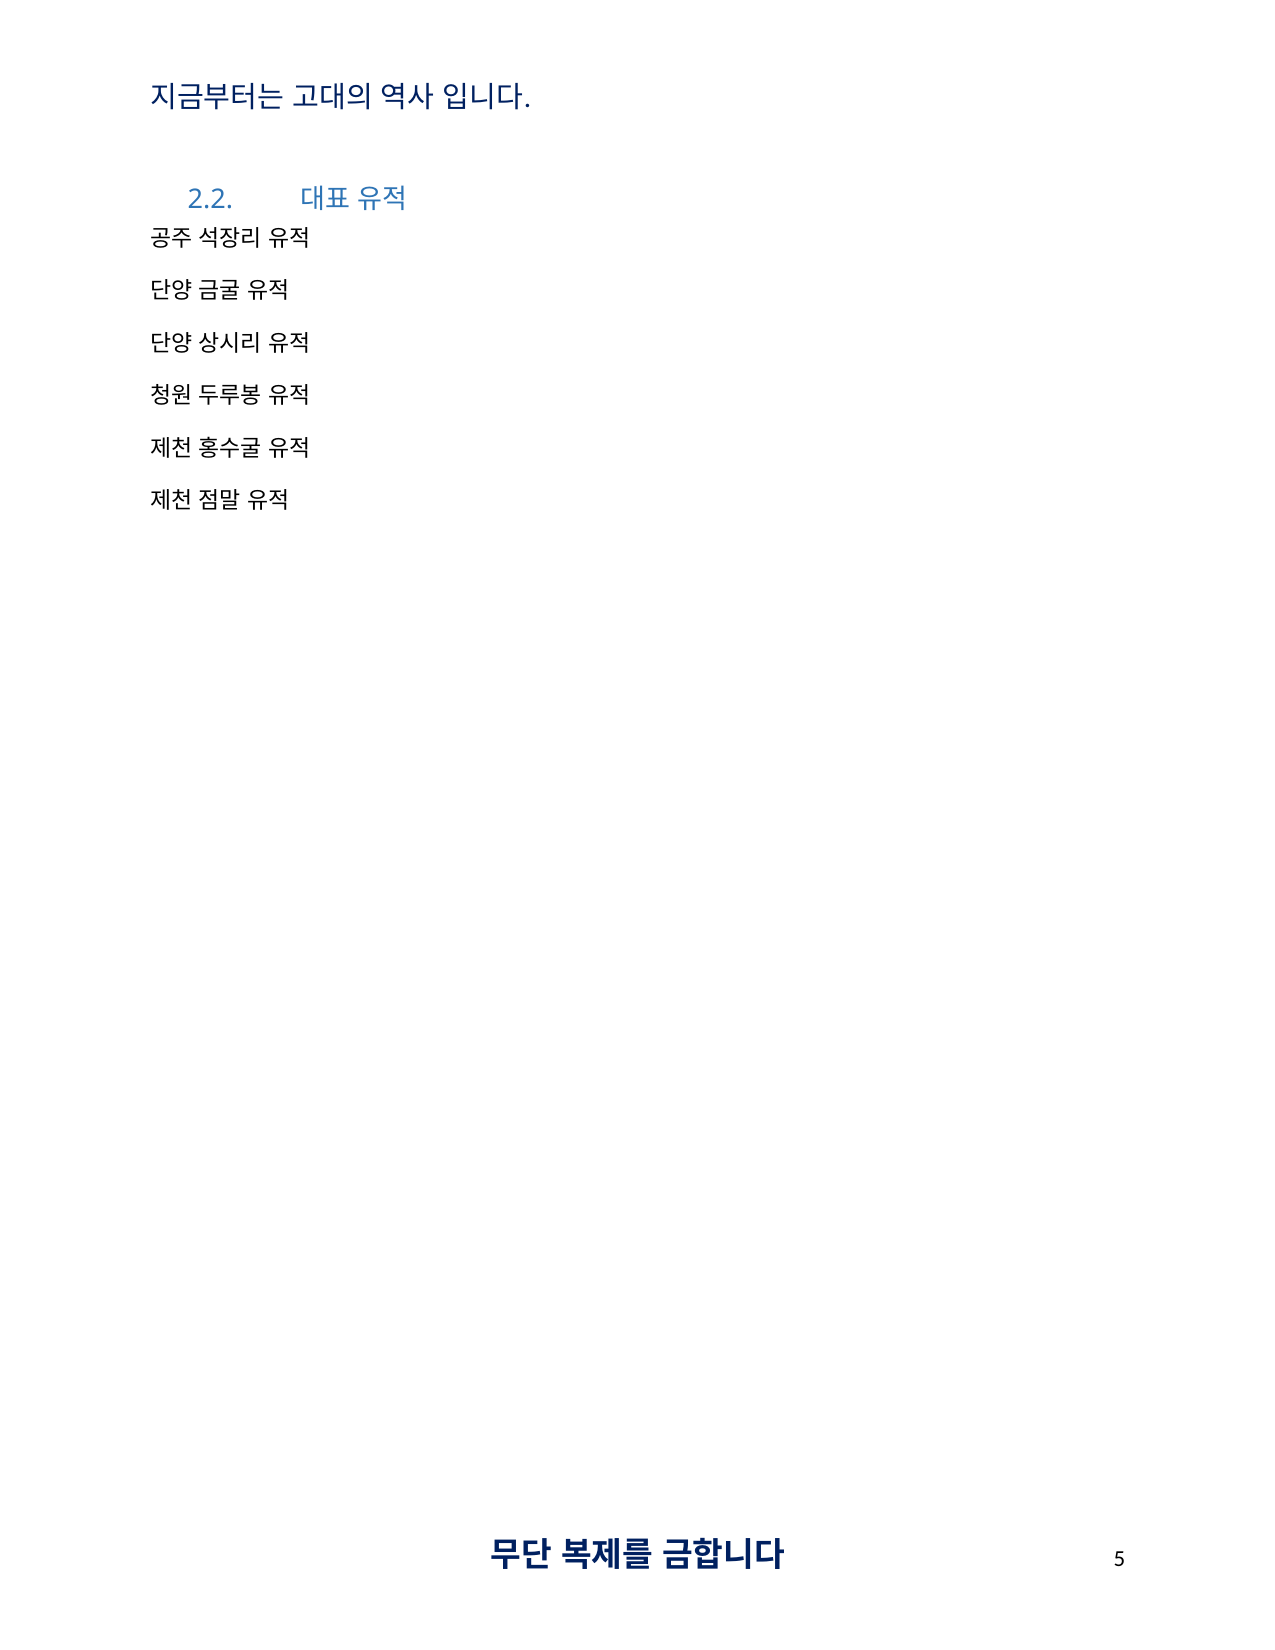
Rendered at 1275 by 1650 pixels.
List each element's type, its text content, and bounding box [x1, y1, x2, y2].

text 공주 석장리 유적 [150, 220, 1125, 253]
subtitle 대표 유적 [187, 177, 1125, 217]
text 제천 홍수굴 유적 [150, 430, 1125, 463]
text 단양 금굴 유적 [150, 272, 1125, 305]
text 제천 점말 유적 [150, 482, 1125, 515]
text 청원 두루봉 유적 [150, 377, 1125, 410]
text 단양 상시리 유적 [150, 325, 1125, 358]
